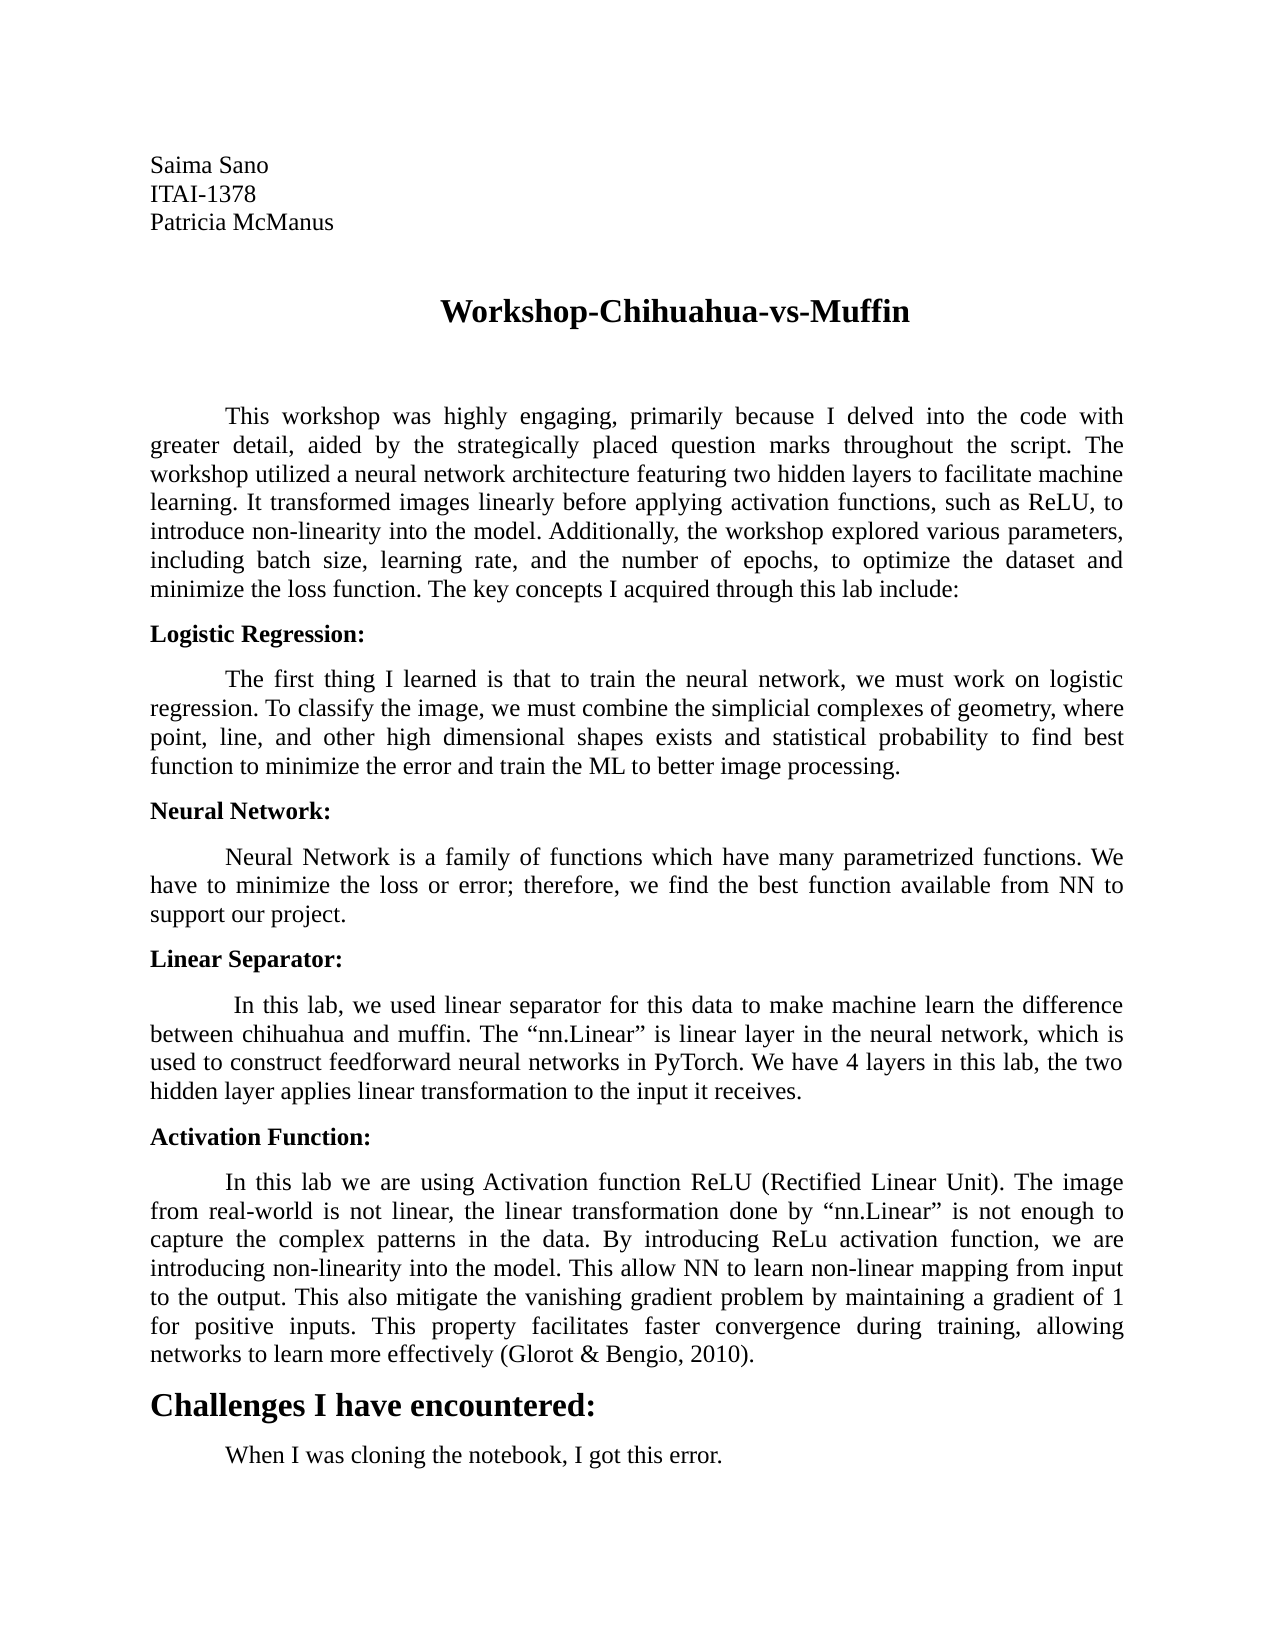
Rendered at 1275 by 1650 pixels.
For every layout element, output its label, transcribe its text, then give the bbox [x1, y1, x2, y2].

text Challenges I have encountered: [150, 1385, 1125, 1423]
text Logistic Regression: [150, 619, 1125, 648]
text In this lab, we used linear separator for this data to make machine learn the difference between chihuahua and muffin. The “nn.Linear” is linear layer in the neural network, which is used to construct feedforward neural networks in PyTorch. We have 4 layers in this lab, the two hidden layer applies linear transformation to the input it receives. [150, 990, 1125, 1105]
text The first thing I learned is that to train the neural network, we must work on logistic regression. To classify the image, we must combine the simplicial complexes of geometry, where point, line, and other high dimensional shapes exists and statistical probability to find best function to minimize the error and train the ML to better image processing. [150, 664, 1125, 779]
text Saima Sano [150, 150, 1125, 179]
text Activation Function: [150, 1122, 1125, 1150]
text When I was cloning the notebook, I got this error. [150, 1440, 1125, 1469]
text In this lab we are using Activation function ReLU (Rectified Linear Unit). The image from real-world is not linear, the linear transformation done by “nn.Linear” is not enough to capture the complex patterns in the data. By introducing ReLu activation function, we are introducing non-linearity into the model. This allow NN to learn non-linear mapping from input to the output. This also mitigate the vanishing gradient problem by maintaining a gradient of 1 for positive inputs. This property facilitates faster convergence during training, allowing networks to learn more effectively (Glorot & Bengio, 2010). [150, 1167, 1125, 1368]
text ITAI-1378 [150, 179, 1125, 207]
text Neural Network is a family of functions which have many parametrized functions. We have to minimize the loss or error; therefore, we find the best function available from NN to support our project. [150, 842, 1125, 928]
text Workshop-Chihuahua-vs-Muffin [150, 291, 1125, 329]
text Linear Separator: [150, 944, 1125, 973]
text Patricia McManus [150, 207, 1125, 236]
text Neural Network: [150, 796, 1125, 825]
text This workshop was highly engaging, primarily because I delved into the code with greater detail, aided by the strategically placed question marks throughout the script. The workshop utilized a neural network architecture featuring two hidden layers to facilitate machine learning. It transformed images linearly before applying activation functions, such as ReLU, to introduce non-linearity into the model. Additionally, the workshop explored various parameters, including batch size, learning rate, and the number of epochs, to optimize the dataset and minimize the loss function. The key concepts I acquired through this lab include: [150, 401, 1125, 602]
